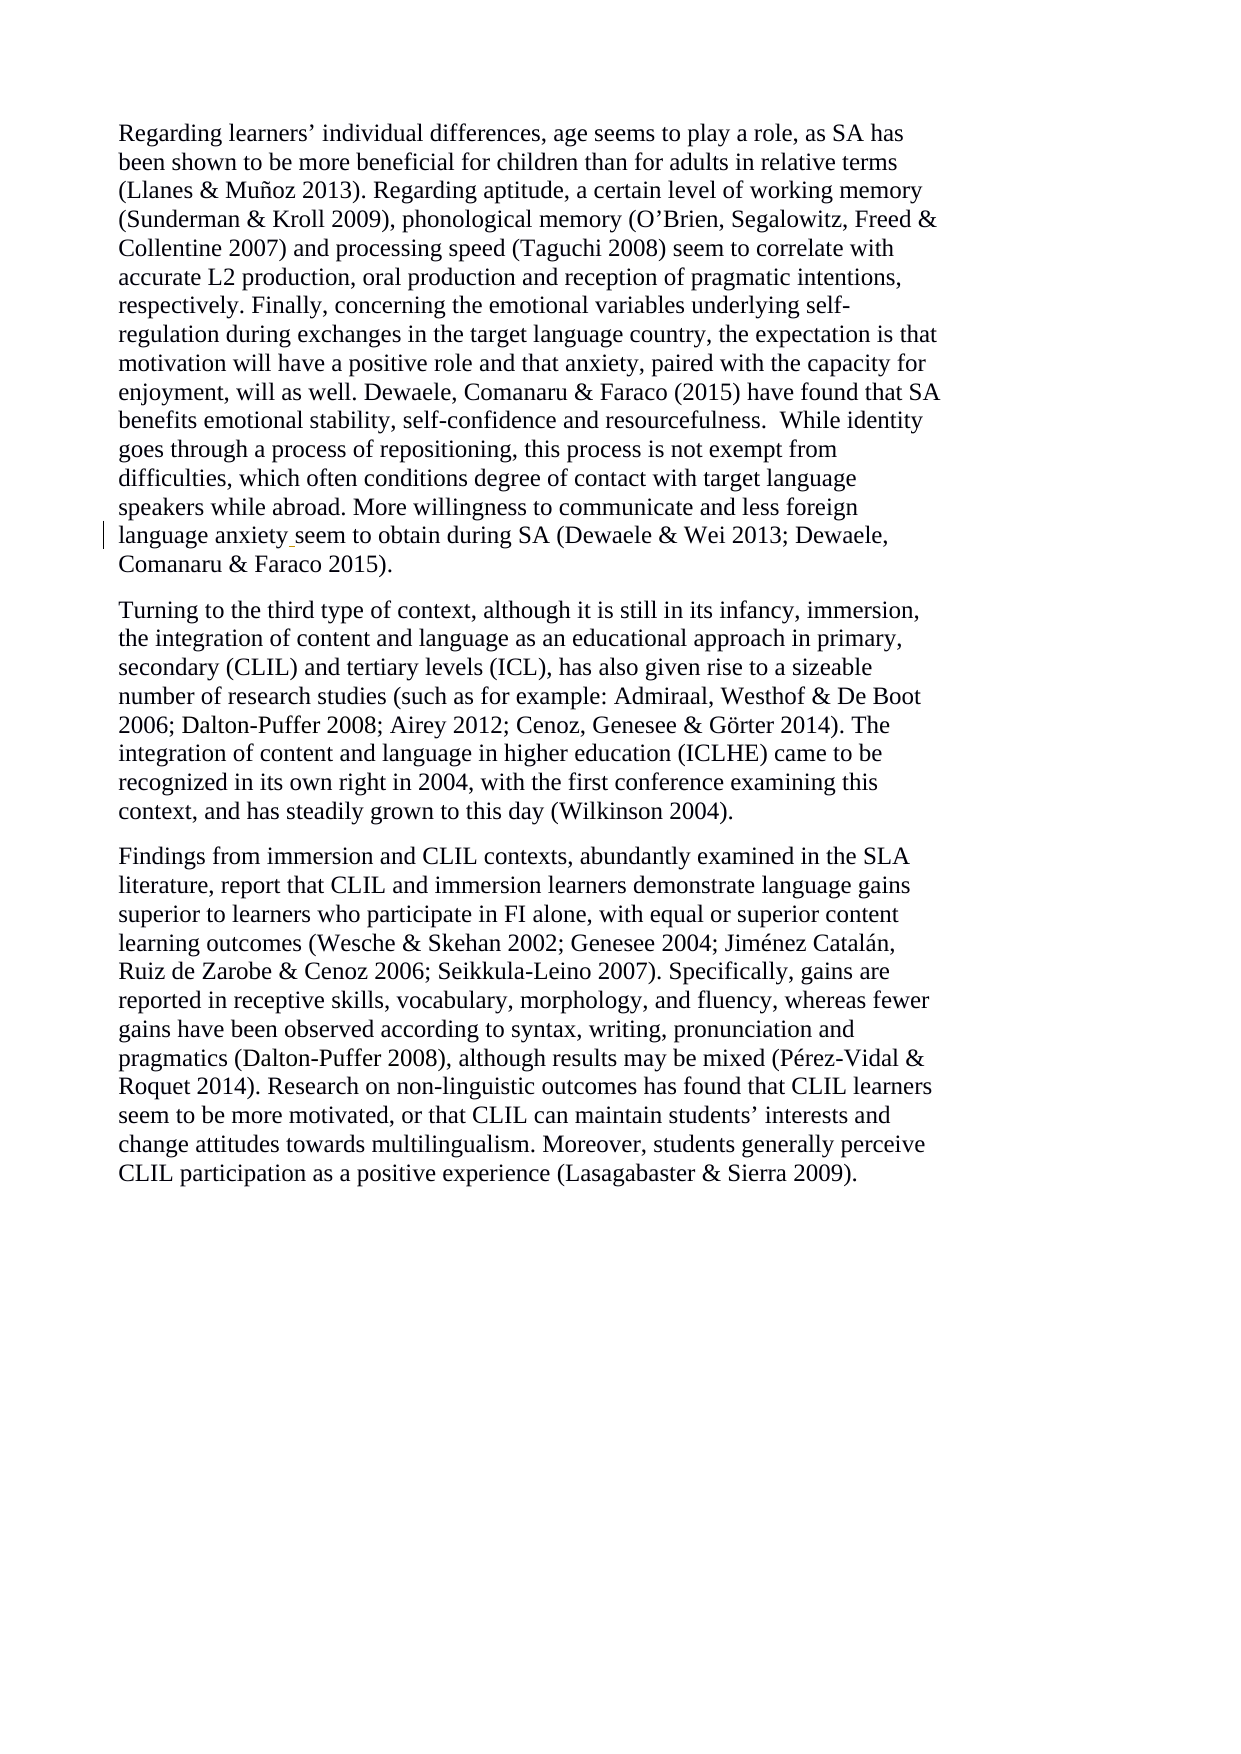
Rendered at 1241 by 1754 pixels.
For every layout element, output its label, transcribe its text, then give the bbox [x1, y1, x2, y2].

text Regarding learners’ individual differences, age seems to play a role, as SA has been shown to be more beneficial for children than for adults in relative terms (Llanes & Muñoz 2013). Regarding aptitude, a certain level of working memory (Sunderman & Kroll 2009), phonological memory (O’Brien, Segalowitz, Freed & Collentine 2007) and processing speed (Taguchi 2008) seem to correlate with accurate L2 production, oral production and reception of pragmatic intentions, respectively. Finally, concerning the emotional variables underlying self-regulation during exchanges in the target language country, the expectation is that motivation will have a positive role and that anxiety, paired with the capacity for enjoyment, will as well. Dewaele, Comanaru & Faraco (2015) have found that SA benefits emotional stability, self-confidence and resourcefulness. While identity goes through a process of repositioning, this process is not exempt from difficulties, which often conditions degree of contact with target language speakers while abroad. More willingness to communicate and less foreign language anxietyseem to obtain during SA (Dewaele & Wei 2013; Dewaele, Comanaru & Faraco 2015). [118, 118, 945, 578]
text Findings from immersion and CLIL contexts, abundantly examined in the SLA literature, report that CLIL and immersion learners demonstrate language gains superior to learners who participate in FI alone, with equal or superior content learning outcomes (Wesche & Skehan 2002; Genesee 2004; Jiménez Catalán, Ruiz de Zarobe & Cenoz 2006; Seikkula-Leino 2007). Specifically, gains are reported in receptive skills, vocabulary, morphology, and fluency, whereas fewer gains have been observed according to syntax, writing, pronunciation and pragmatics (Dalton-Puffer 2008), although results may be mixed (Pérez-Vidal & Roquet 2014). Research on non-linguistic outcomes has found that CLIL learners seem to be more motivated, or that CLIL can maintain students’ interests and change attitudes towards multilingualism. Moreover, students generally perceive CLIL participation as a positive experience (Lasagabaster & Sierra 2009). [118, 841, 945, 1186]
text Turning to the third type of context, although it is still in its infancy, immersion, the integration of content and language as an educational approach in primary, secondary (CLIL) and tertiary levels (ICL), has also given rise to a sizeable number of research studies (such as for example: Admiraal, Westhof & De Boot 2006; Dalton-Puffer 2008; Airey 2012; Cenoz, Genesee & Görter 2014). The integration of content and language in higher education (ICLHE) came to be recognized in its own right in 2004, with the first conference examining this context, and has steadily grown to this day (Wilkinson 2004). [118, 595, 945, 825]
